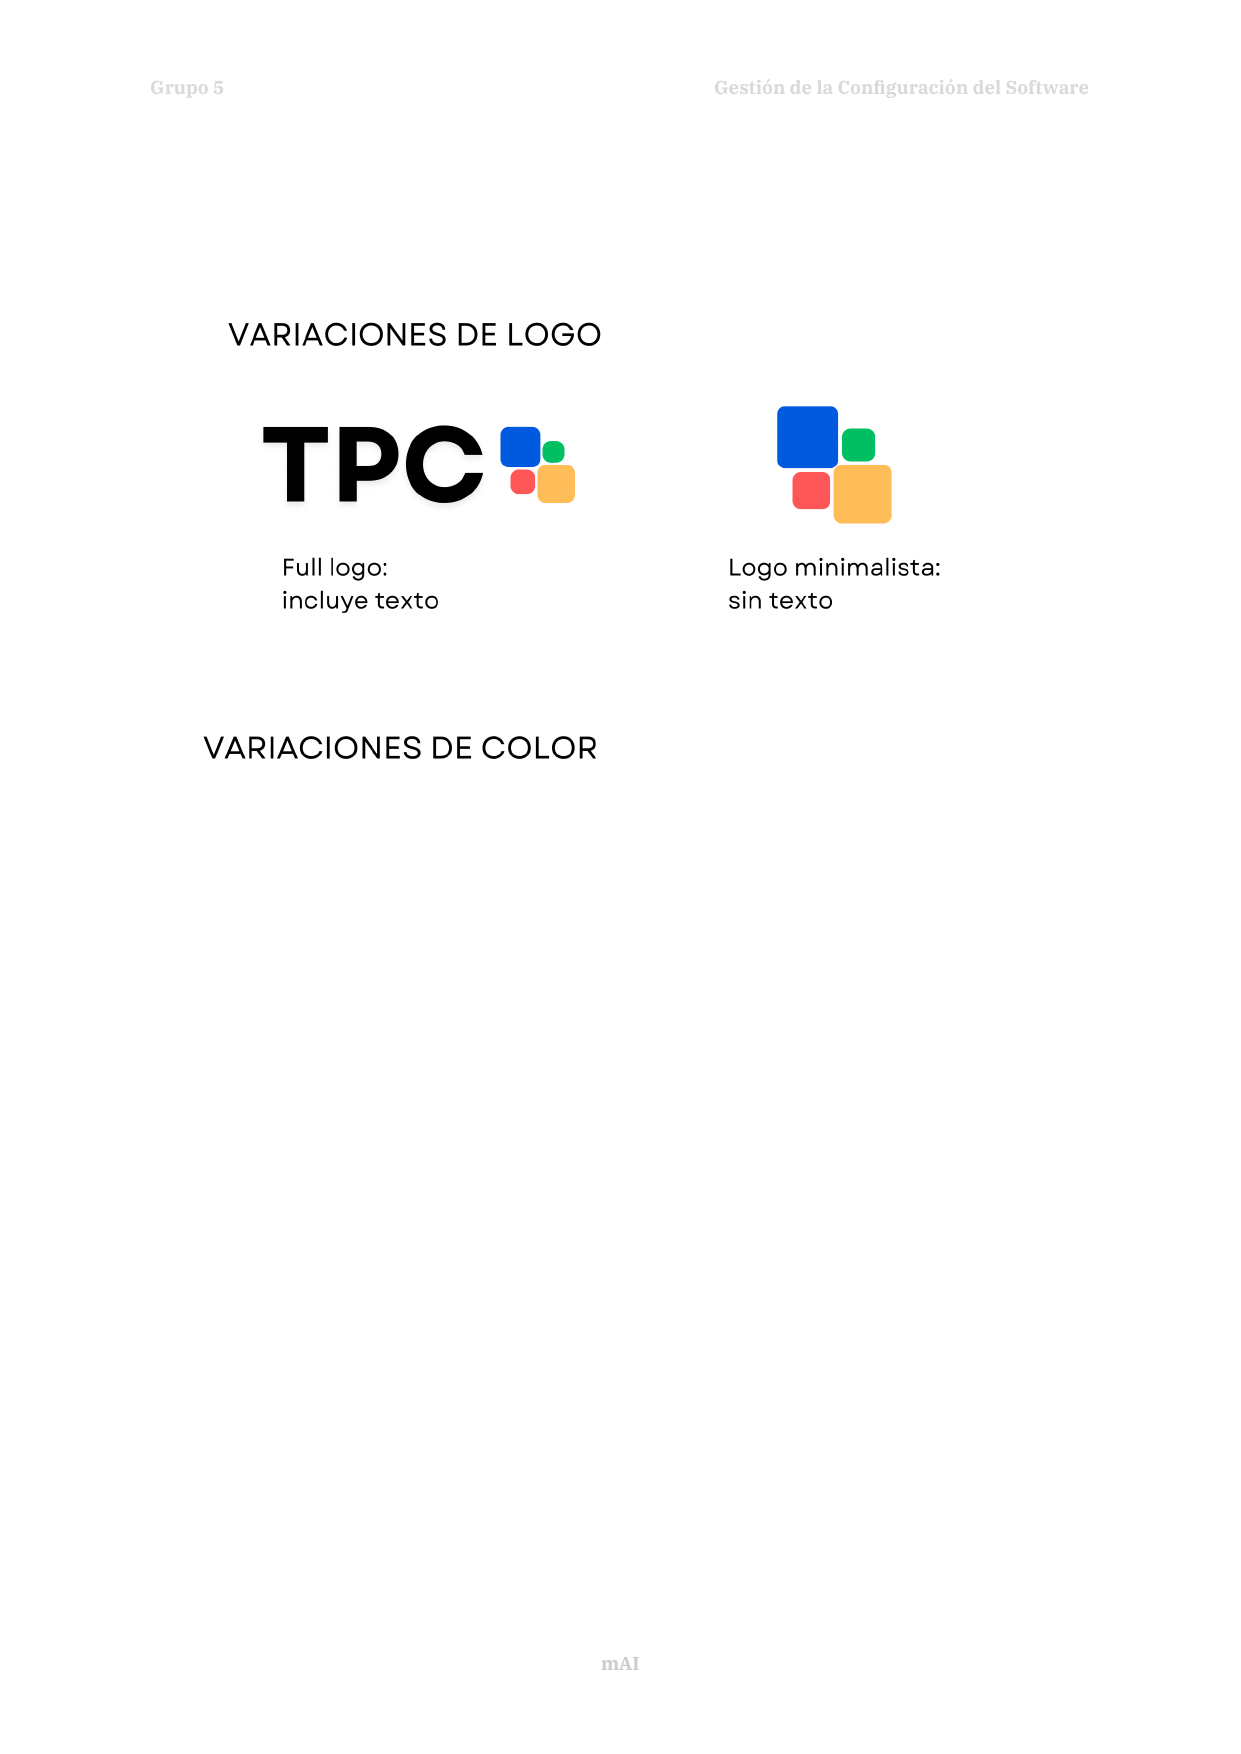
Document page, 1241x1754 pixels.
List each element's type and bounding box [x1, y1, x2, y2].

picture [149, 201, 1091, 801]
